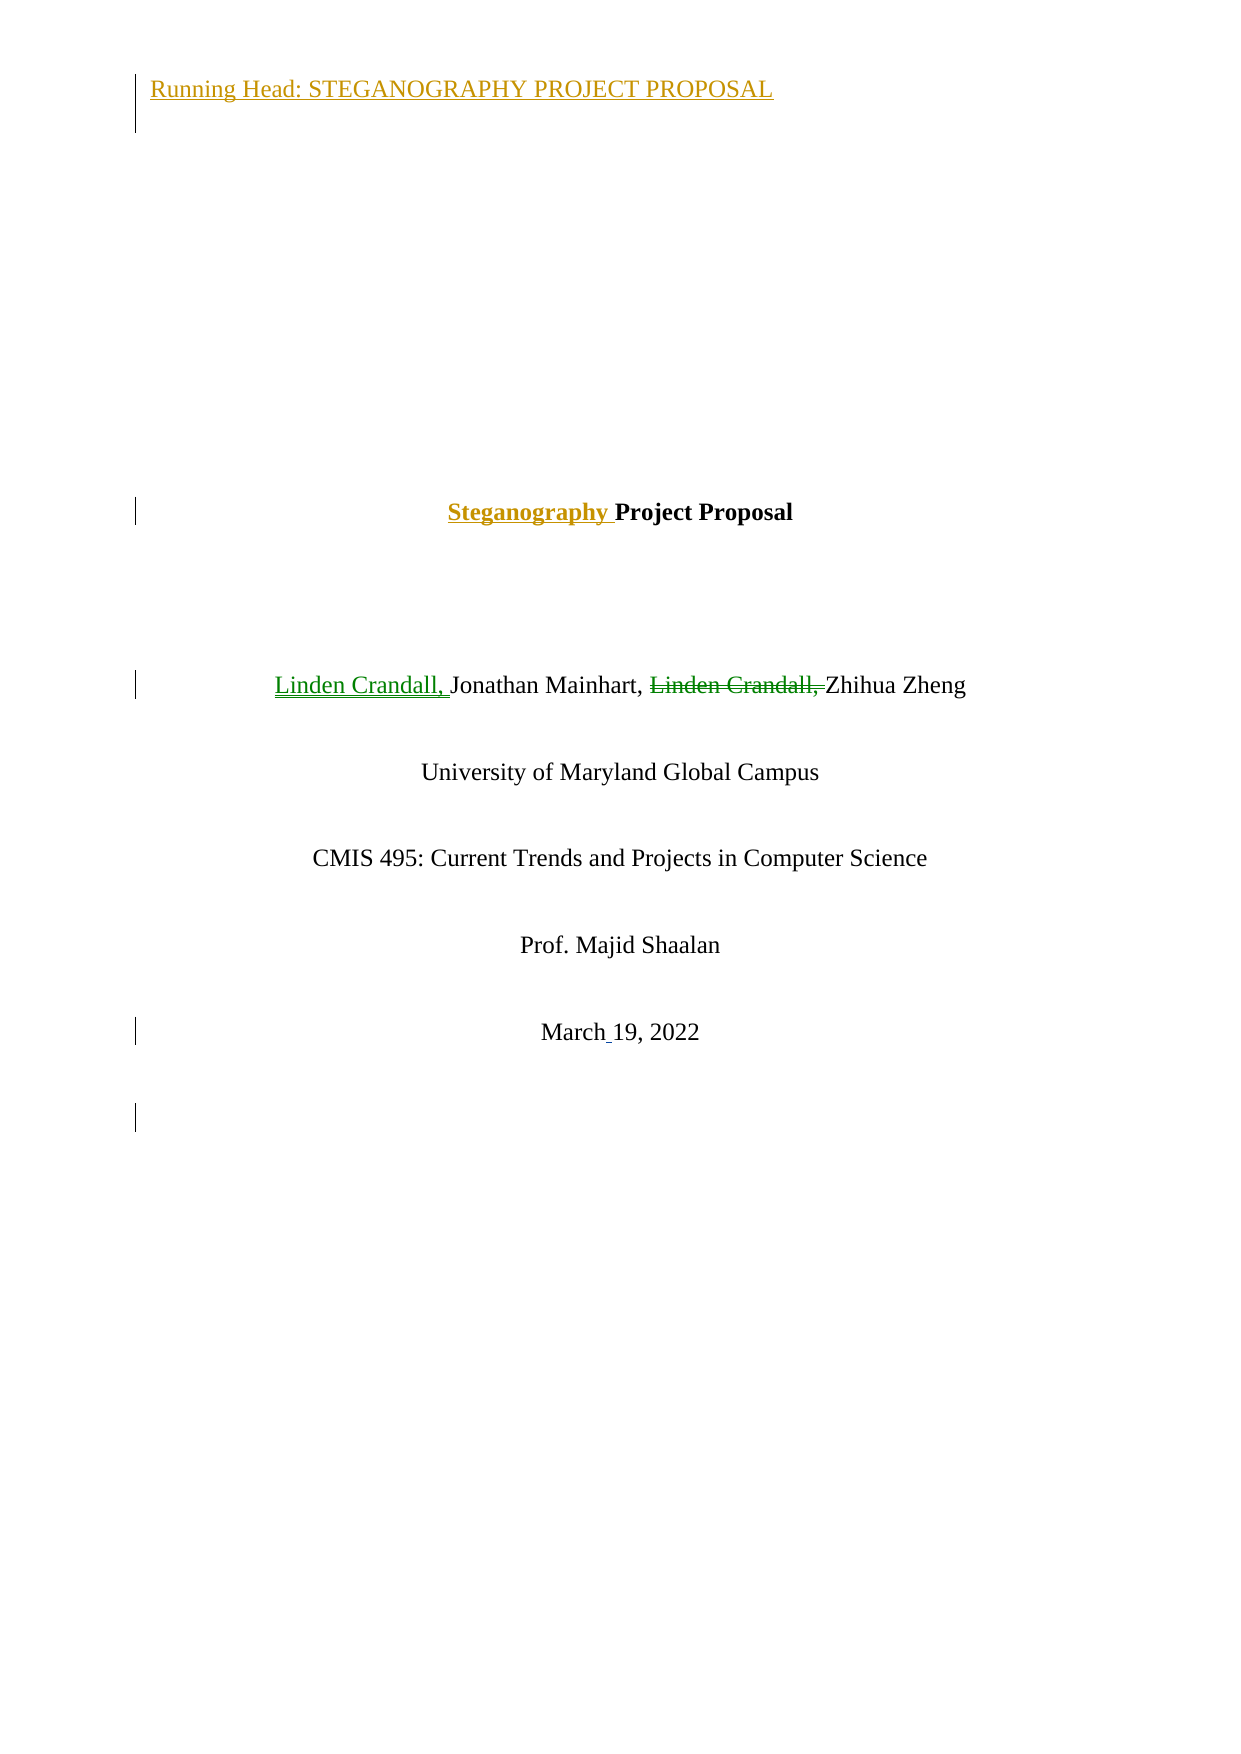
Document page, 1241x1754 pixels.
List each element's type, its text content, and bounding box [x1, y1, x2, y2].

text Prof. Majid Shaalan [150, 930, 1090, 959]
text CMIS 495: Current Trends and Projects in Computer Science [150, 843, 1090, 872]
text Jonathan Mainhart, Zhihua Zheng [150, 670, 1090, 699]
text University of Maryland Global Campus [150, 757, 1090, 785]
text March19, 2022 [150, 1017, 1090, 1045]
text Project Proposal [150, 497, 1090, 525]
